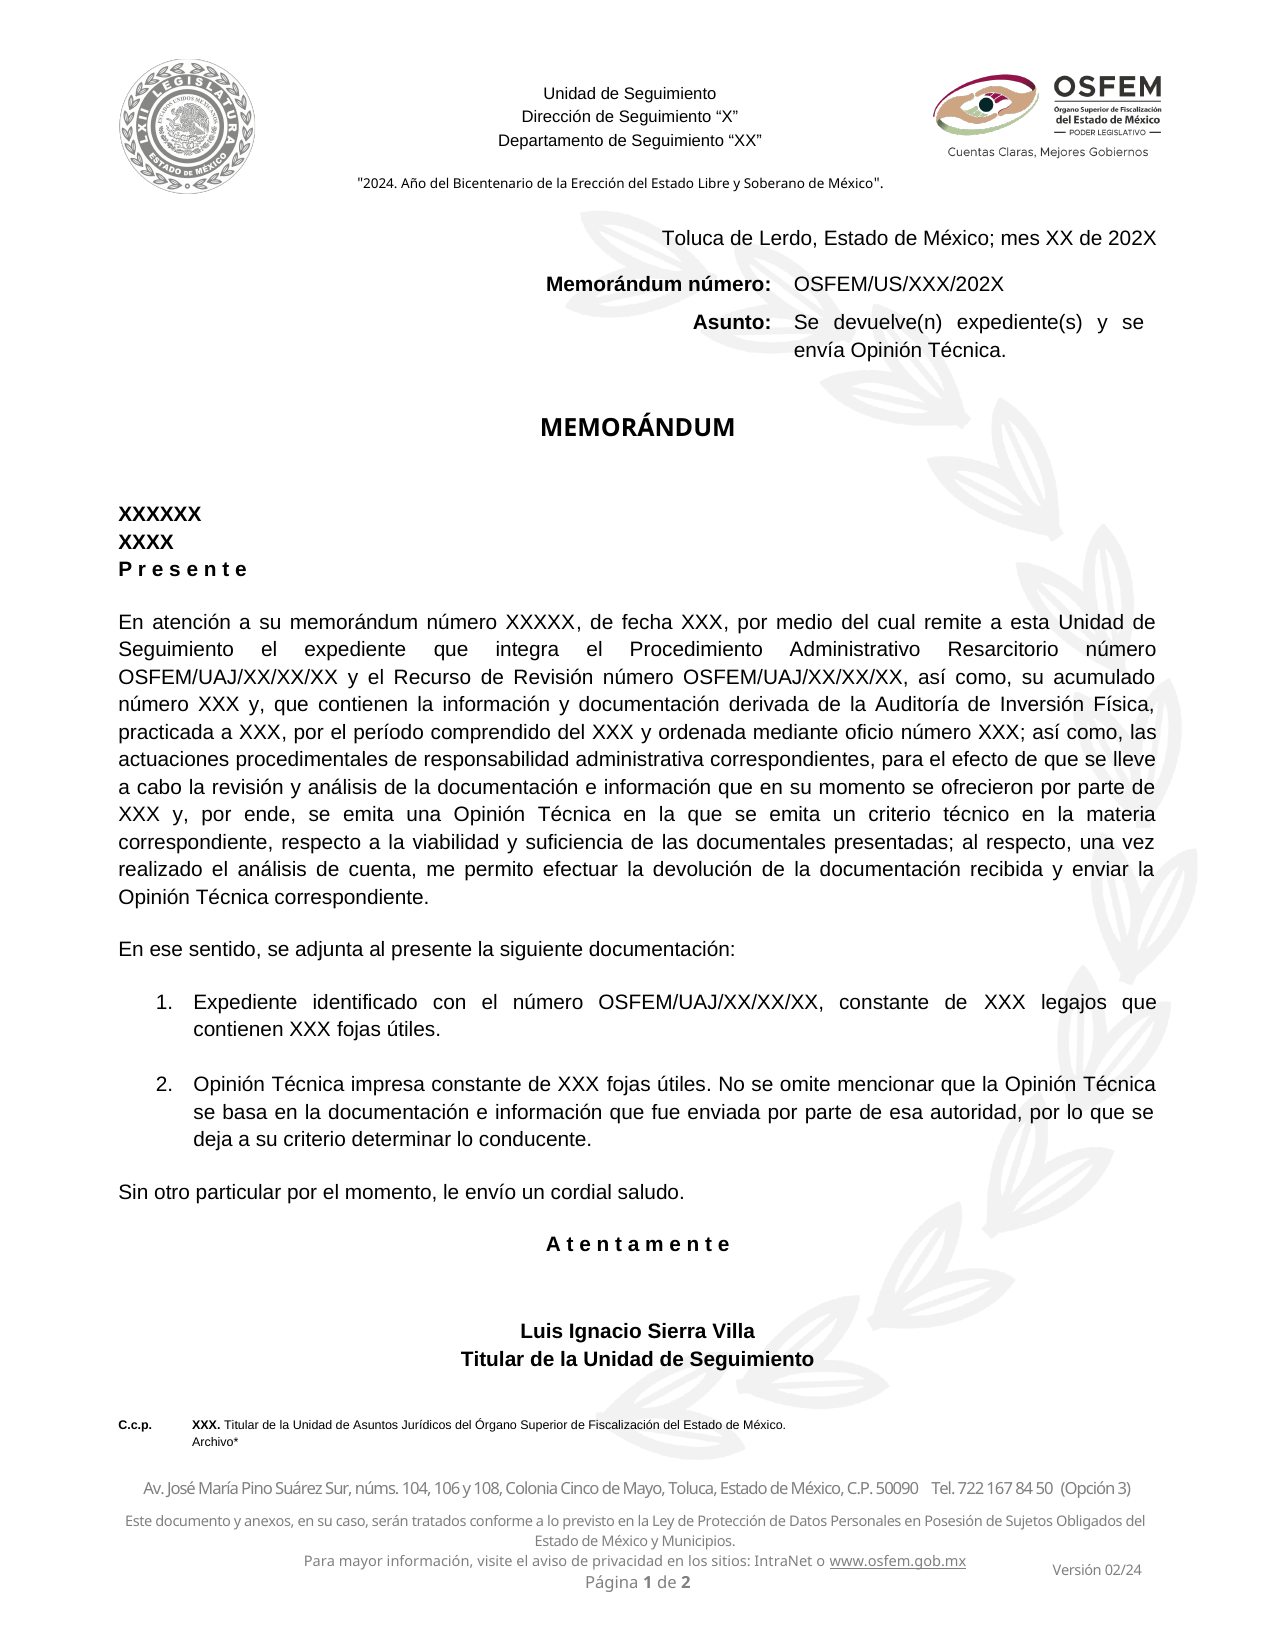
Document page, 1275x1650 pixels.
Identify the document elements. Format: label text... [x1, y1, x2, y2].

picture [118, 59, 256, 195]
text Luis Ignacio Sierra Villa [118, 1319, 1157, 1343]
text Archivo* [118, 1434, 1157, 1449]
text En atención a su memorándum número XXXXX, de fecha XXX, por medio del cual remite a esta Unidad de Seguimiento el expediente que integra el Procedimiento Administrativo Resarcitorio número OSFEM/UAJ/XX/XX/XX y el Recurso de Revisión número OSFEM/UAJ/XX/XX/XX, así como, su acumulado número XXX y, que contienen la información y documentación derivada de la Auditoría de Inversión Física, practicada a XXX, por el período comprendido del XXX y ordenada mediante oficio número XXX; así como, las actuaciones procedimentales de responsabilidad administrativa correspondientes, para el efecto de que se lleve a cabo la revisión y análisis de la documentación e información que en su momento se ofrecieron por parte de XXX y, por ende, se emita una Opinión Técnica en la que se emita un criterio técnico en la materia correspondiente, respecto a la viabilidad y suficiencia de las documentales presentadas; al respecto, una vez realizado el análisis de cuenta, me permito efectuar la devolución de la documentación recibida y enviar la Opinión Técnica correspondiente. [118, 610, 1157, 909]
text P r e s e n t e [118, 557, 1157, 581]
list Opinión Técnica impresa constante de XXX fojas útiles. No se omite mencionar que la Opinión Técnica se basa en la documentación e información que fue enviada por parte de esa autoridad, por lo que se deja a su criterio determinar lo conducente. [156, 1072, 1157, 1151]
text XXXXXX [118, 502, 1157, 526]
picture [564, 210, 1198, 1460]
text C.c.p. XXX. Titular de la Unidad de Asuntos Jurídicos del Órgano Superior de Fiscalización del Estado de México. [118, 1418, 1157, 1432]
text A t e n t a m e n t e [118, 1232, 1157, 1256]
list Expediente identificado con el número OSFEM/UAJ/XX/XX/XX, constante de XXX legajos que contienen XXX fojas útiles. [156, 990, 1157, 1041]
picture [929, 66, 1166, 164]
text XXXX [118, 530, 1157, 554]
text En ese sentido, se adjunta al presente la siguiente documentación: [118, 937, 1157, 961]
text Titular de la Unidad de Seguimiento [118, 1346, 1157, 1370]
text Sin otro particular por el momento, le envío un cordial saludo. [118, 1180, 1157, 1204]
